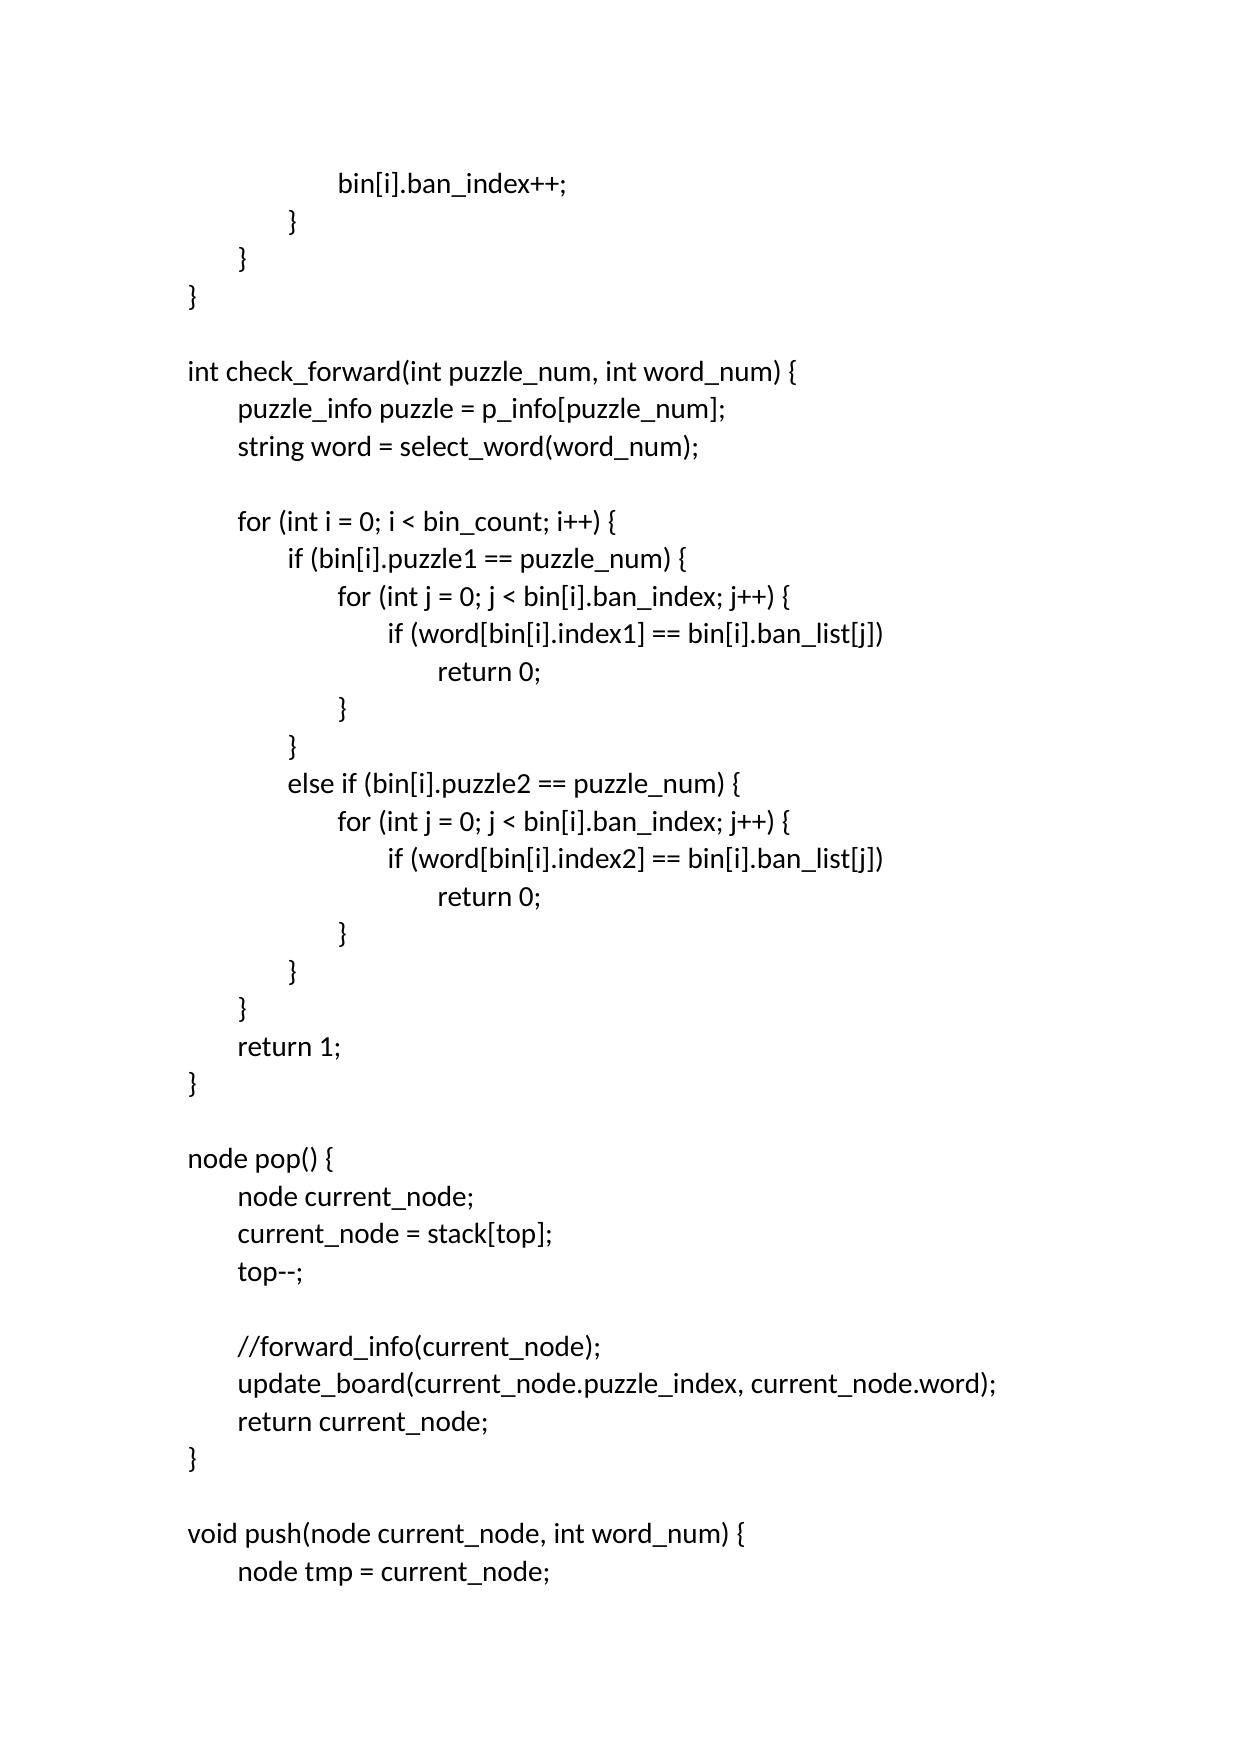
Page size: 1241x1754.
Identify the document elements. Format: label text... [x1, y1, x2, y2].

text if (word[bin[i].index1] == bin[i].ban_list[j]) [187, 614, 1053, 652]
text return 0; [187, 652, 1053, 689]
text } [187, 952, 1053, 989]
text string word = select_word(word_num); [187, 427, 1053, 464]
text top--; [187, 1252, 1053, 1289]
text } [187, 1439, 1053, 1477]
text current_node = stack[top]; [187, 1214, 1053, 1252]
text return 0; [187, 877, 1053, 914]
text } [187, 202, 1053, 239]
text void push(node current_node, int word_num) { [187, 1514, 1053, 1552]
text } [187, 239, 1053, 277]
text } [187, 914, 1053, 952]
text update_board(current_node.puzzle_index, current_node.word); [187, 1364, 1053, 1402]
text for (int i = 0; i < bin_count; i++) { [187, 502, 1053, 539]
text } [187, 989, 1053, 1027]
text else if (bin[i].puzzle2 == puzzle_num) { [187, 764, 1053, 802]
text } [187, 277, 1053, 314]
text puzzle_info puzzle = p_info[puzzle_num]; [187, 389, 1053, 427]
text } [187, 1064, 1053, 1102]
text int check_forward(int puzzle_num, int word_num) { [187, 352, 1053, 389]
text for (int j = 0; j < bin[i].ban_index; j++) { [187, 577, 1053, 614]
text if (word[bin[i].index2] == bin[i].ban_list[j]) [187, 839, 1053, 877]
text return 1; [187, 1027, 1053, 1064]
text node tmp = current_node; [187, 1552, 1053, 1589]
text return current_node; [187, 1402, 1053, 1439]
text bin[i].ban_index++; [187, 164, 1053, 202]
text node pop() { [187, 1139, 1053, 1177]
text for (int j = 0; j < bin[i].ban_index; j++) { [187, 802, 1053, 839]
text } [187, 689, 1053, 727]
text } [187, 727, 1053, 764]
text //forward_info(current_node); [187, 1327, 1053, 1364]
text if (bin[i].puzzle1 == puzzle_num) { [187, 539, 1053, 577]
text node current_node; [187, 1177, 1053, 1214]
